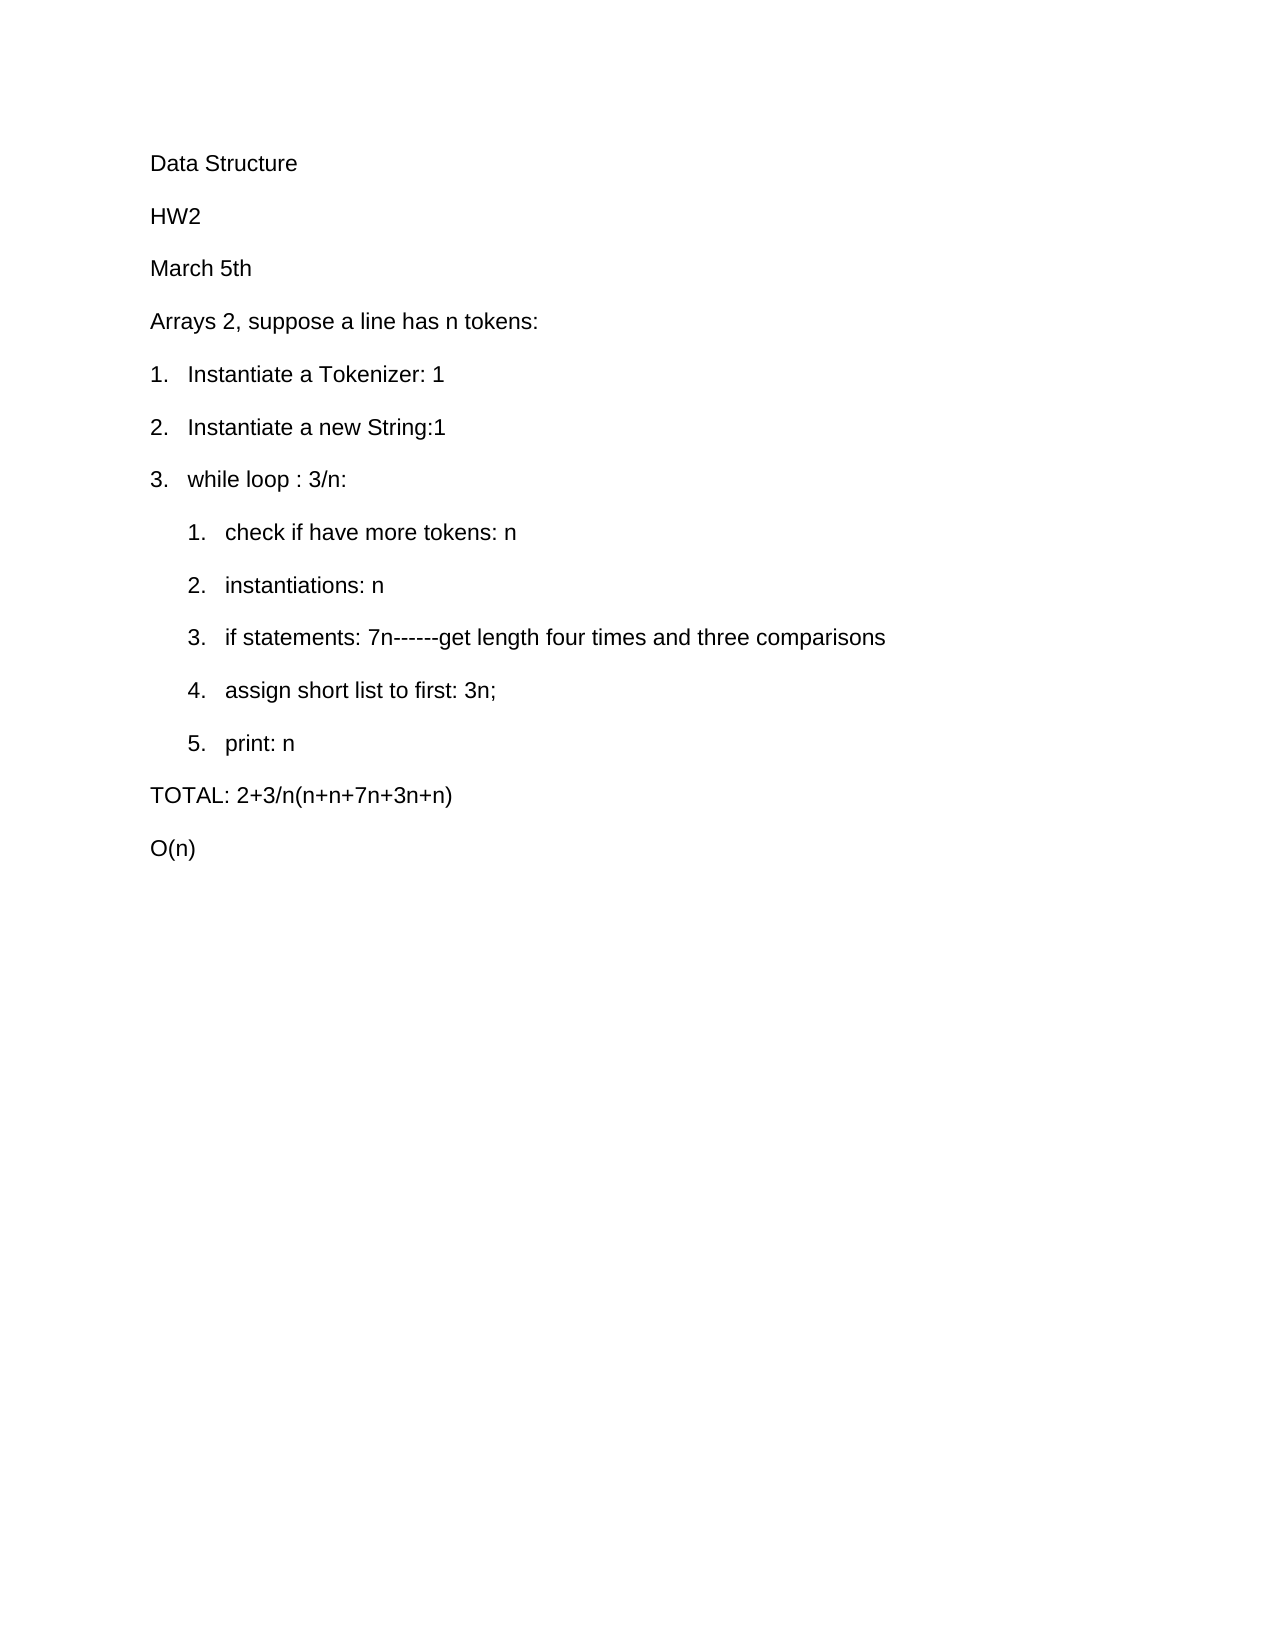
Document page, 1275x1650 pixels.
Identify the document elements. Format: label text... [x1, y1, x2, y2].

text O(n) [150, 835, 1125, 862]
text Arrays 2, suppose a line has n tokens: [150, 308, 1125, 334]
list while loop : 3/n: [150, 466, 1125, 493]
text Data Structure [150, 150, 1125, 176]
list if statements: 7n------get length four times and three comparisons [187, 624, 1125, 651]
text TOTAL: 2+3/n(n+n+7n+3n+n) [150, 782, 1125, 809]
list print: n [187, 730, 1125, 756]
list check if have more tokens: n [187, 519, 1125, 545]
text HW2 [150, 203, 1125, 229]
text March 5th [150, 255, 1125, 282]
list instantiations: n [187, 572, 1125, 598]
list assign short list to first: 3n; [187, 677, 1125, 703]
list Instantiate a Tokenizer: 1 [150, 361, 1125, 387]
list Instantiate a new String:1 [150, 413, 1125, 440]
